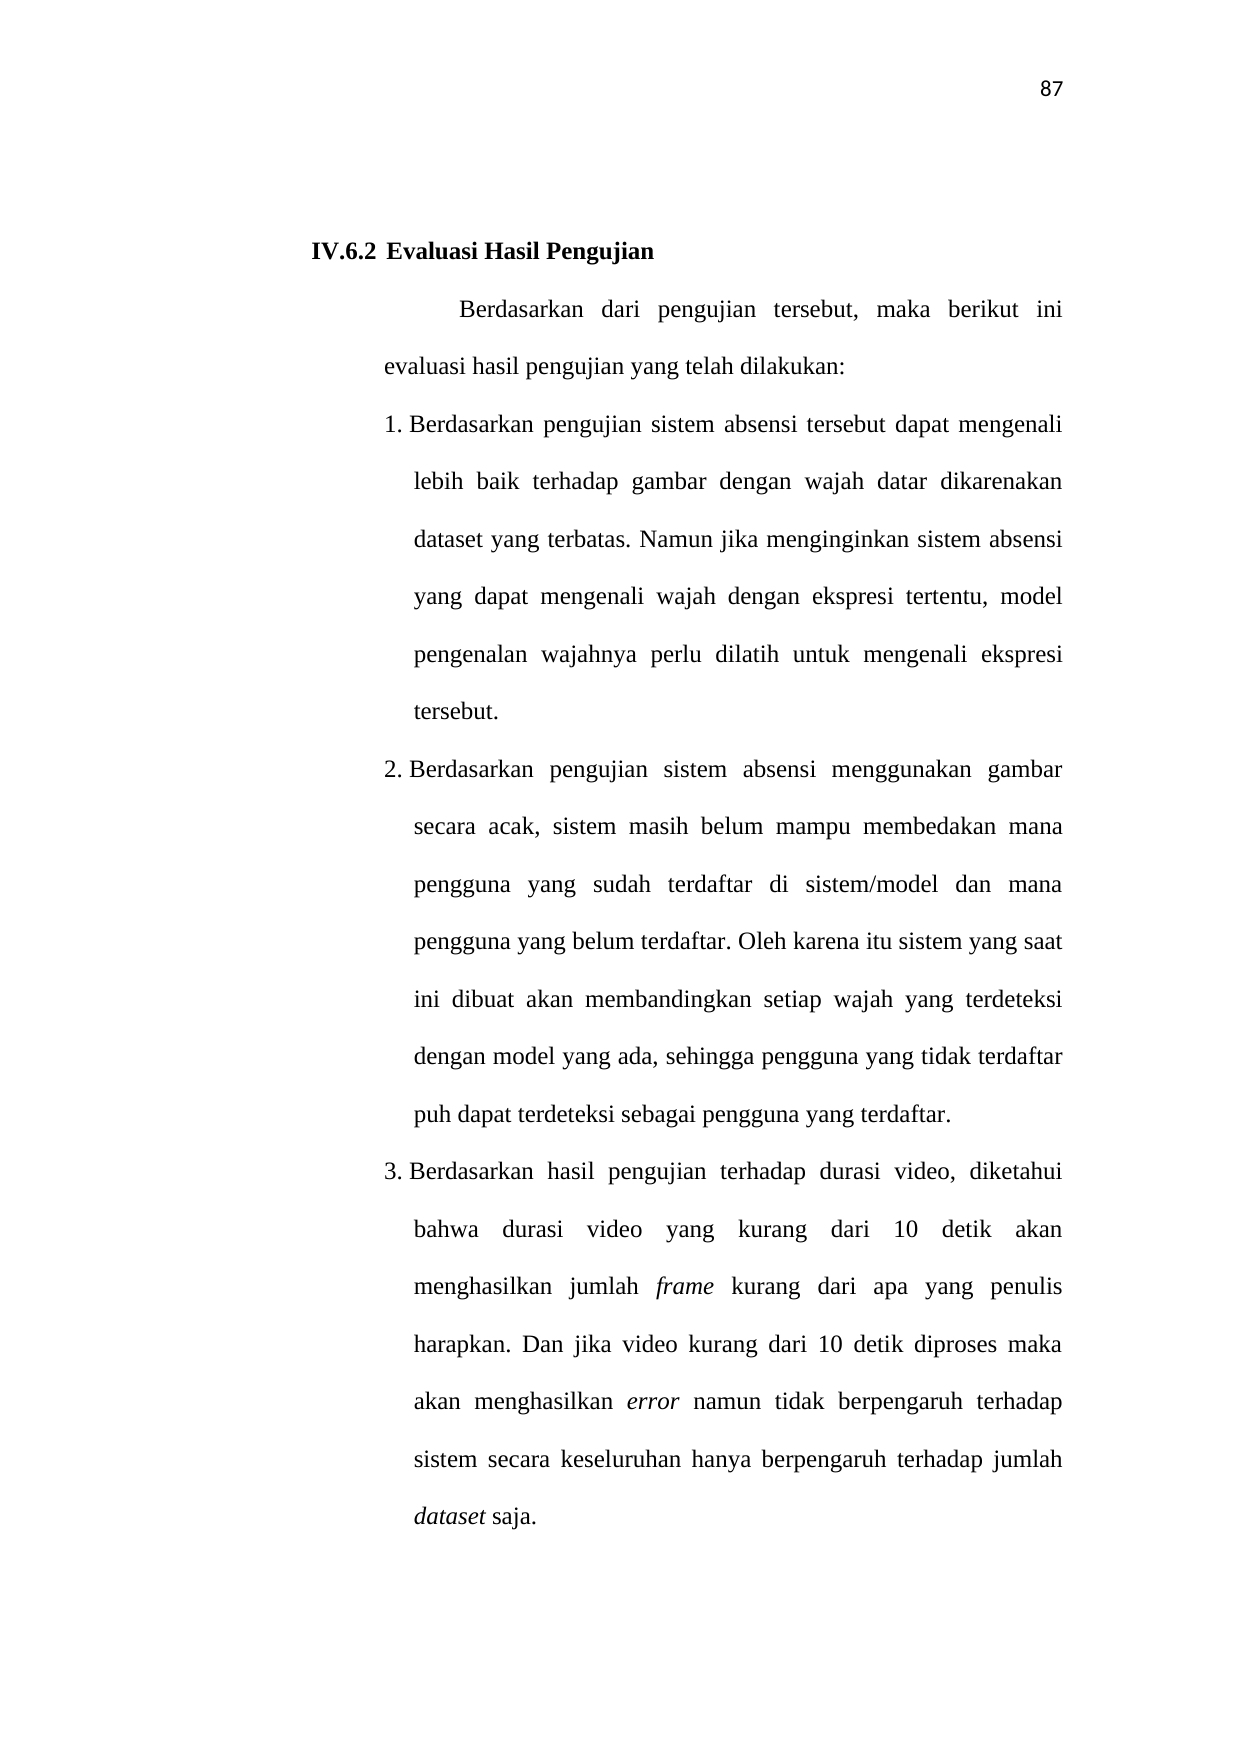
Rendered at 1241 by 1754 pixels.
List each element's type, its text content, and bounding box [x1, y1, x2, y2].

text Berdasarkan pengujian sistem absensi tersebut dapat mengenali lebih baik terhadap gambar dengan wajah datar dikarenakan dataset yang terbatas. Namun jika menginginkan sistem absensi yang dapat mengenali wajah dengan ekspresi tertentu, model pengenalan wajahnya perlu dilatih untuk mengenali ekspresi tersebut. [384, 409, 1063, 725]
subtitle Evaluasi Hasil Pengujian [311, 236, 1063, 265]
text Berdasarkan dari pengujian tersebut, maka berikut ini evaluasi hasil pengujian yang telah dilakukan: [384, 294, 1063, 380]
text Berdasarkan hasil pengujian terhadap durasi video, diketahui bahwa durasi video yang kurang dari 10 detik akan menghasilkan jumlah frame kurang dari apa yang penulis harapkan. Dan jika video kurang dari 10 detik diproses maka akan menghasilkan error namun tidak berpengaruh terhadap sistem secara keseluruhan hanya berpengaruh terhadap jumlah dataset saja. [384, 1156, 1063, 1530]
text Berdasarkan pengujian sistem absensi menggunakan gambar secara acak, sistem masih belum mampu membedakan mana pengguna yang sudah terdaftar di sistem/model dan mana pengguna yang belum terdaftar. Oleh karena itu sistem yang saat ini dibuat akan membandingkan setiap wajah yang terdeteksi dengan model yang ada, sehingga pengguna yang tidak terdaftar puh dapat terdeteksi sebagai pengguna yang terdaftar. [384, 754, 1063, 1127]
